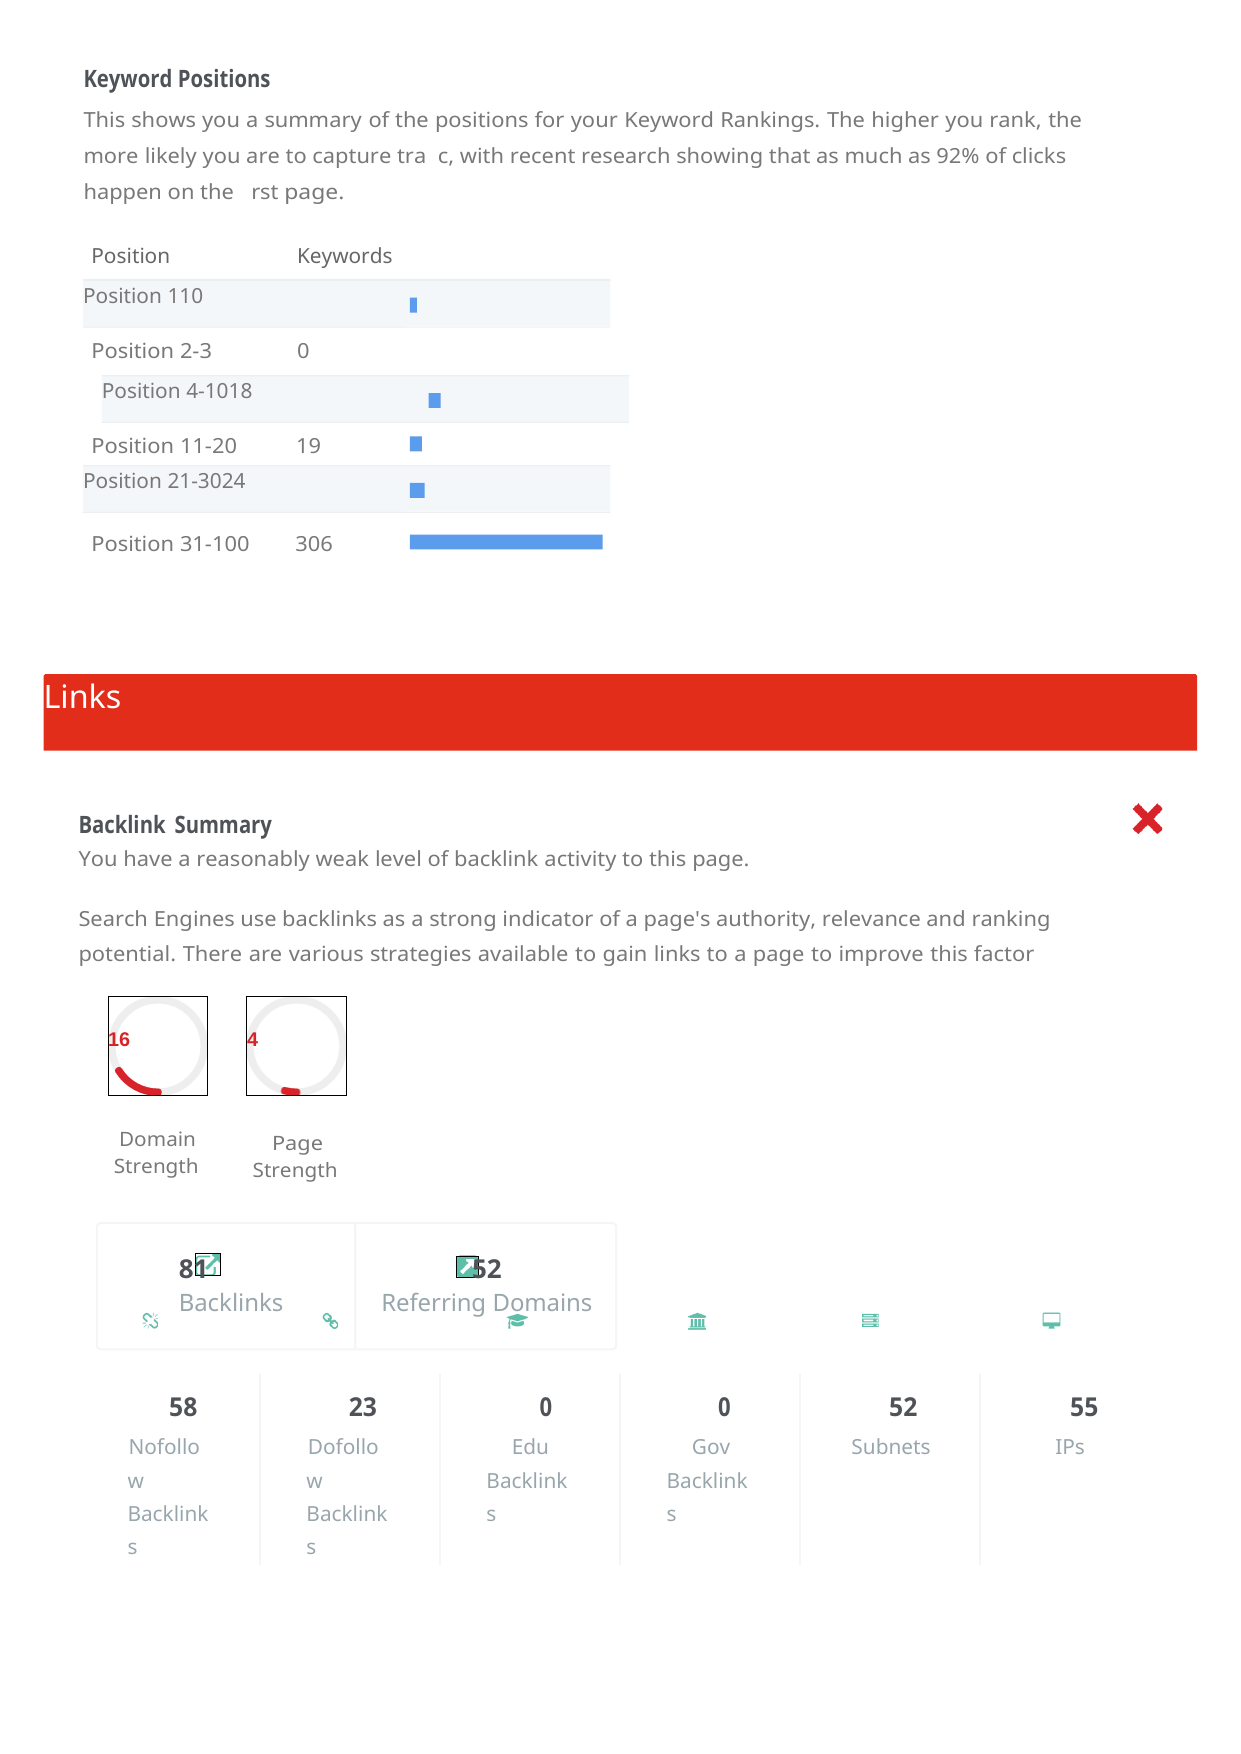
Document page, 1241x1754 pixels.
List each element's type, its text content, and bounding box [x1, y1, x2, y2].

text Position 11-20 19 [91, 431, 1213, 459]
table_header 52 Subnets [801, 1374, 979, 1565]
text Position 2-3 0 [91, 278, 1213, 365]
text Domain Strength [113, 1125, 202, 1180]
subtitle Backlink Summary [78, 803, 1213, 840]
table_header 55 IPs [981, 1374, 1160, 1565]
text This shows you a summary of the positions for your Keyword Rankings. The higher you rank, the more likely you are to capture tra c, with recent research showing that as much as 92% of clicks happen on the rst page. [83, 106, 1143, 205]
text Page Strength [252, 1129, 406, 1183]
picture [322, 1312, 338, 1329]
picture [196, 1264, 200, 1275]
text You have a reasonably weak level of backlink activity to this page. [78, 844, 1213, 872]
picture [688, 1312, 707, 1330]
table_header 0 Gov Backlinks [621, 1374, 799, 1565]
text Position 31-100 306 [91, 529, 1213, 558]
picture [1042, 1312, 1061, 1329]
picture [247, 997, 346, 1095]
table_header 23 Dofollow Backlinks [261, 1374, 439, 1565]
text Position Keywords [91, 241, 1213, 269]
subtitle Keyword Positions [83, 62, 1213, 95]
picture [109, 997, 207, 1095]
table_header 0 Edu Backlinks [441, 1374, 619, 1565]
picture [142, 1312, 158, 1329]
picture [457, 1257, 478, 1277]
table_header 58 Nofollow Backlinks [82, 1374, 259, 1565]
text Search Engines use backlinks as a strong indicator of a page's authority, relevance and ranking potential. There are various strategies available to gain links to a page to improve this factor [78, 904, 1055, 968]
picture [506, 1313, 529, 1329]
picture [196, 1254, 220, 1275]
picture [862, 1313, 879, 1327]
picture [1132, 803, 1163, 834]
